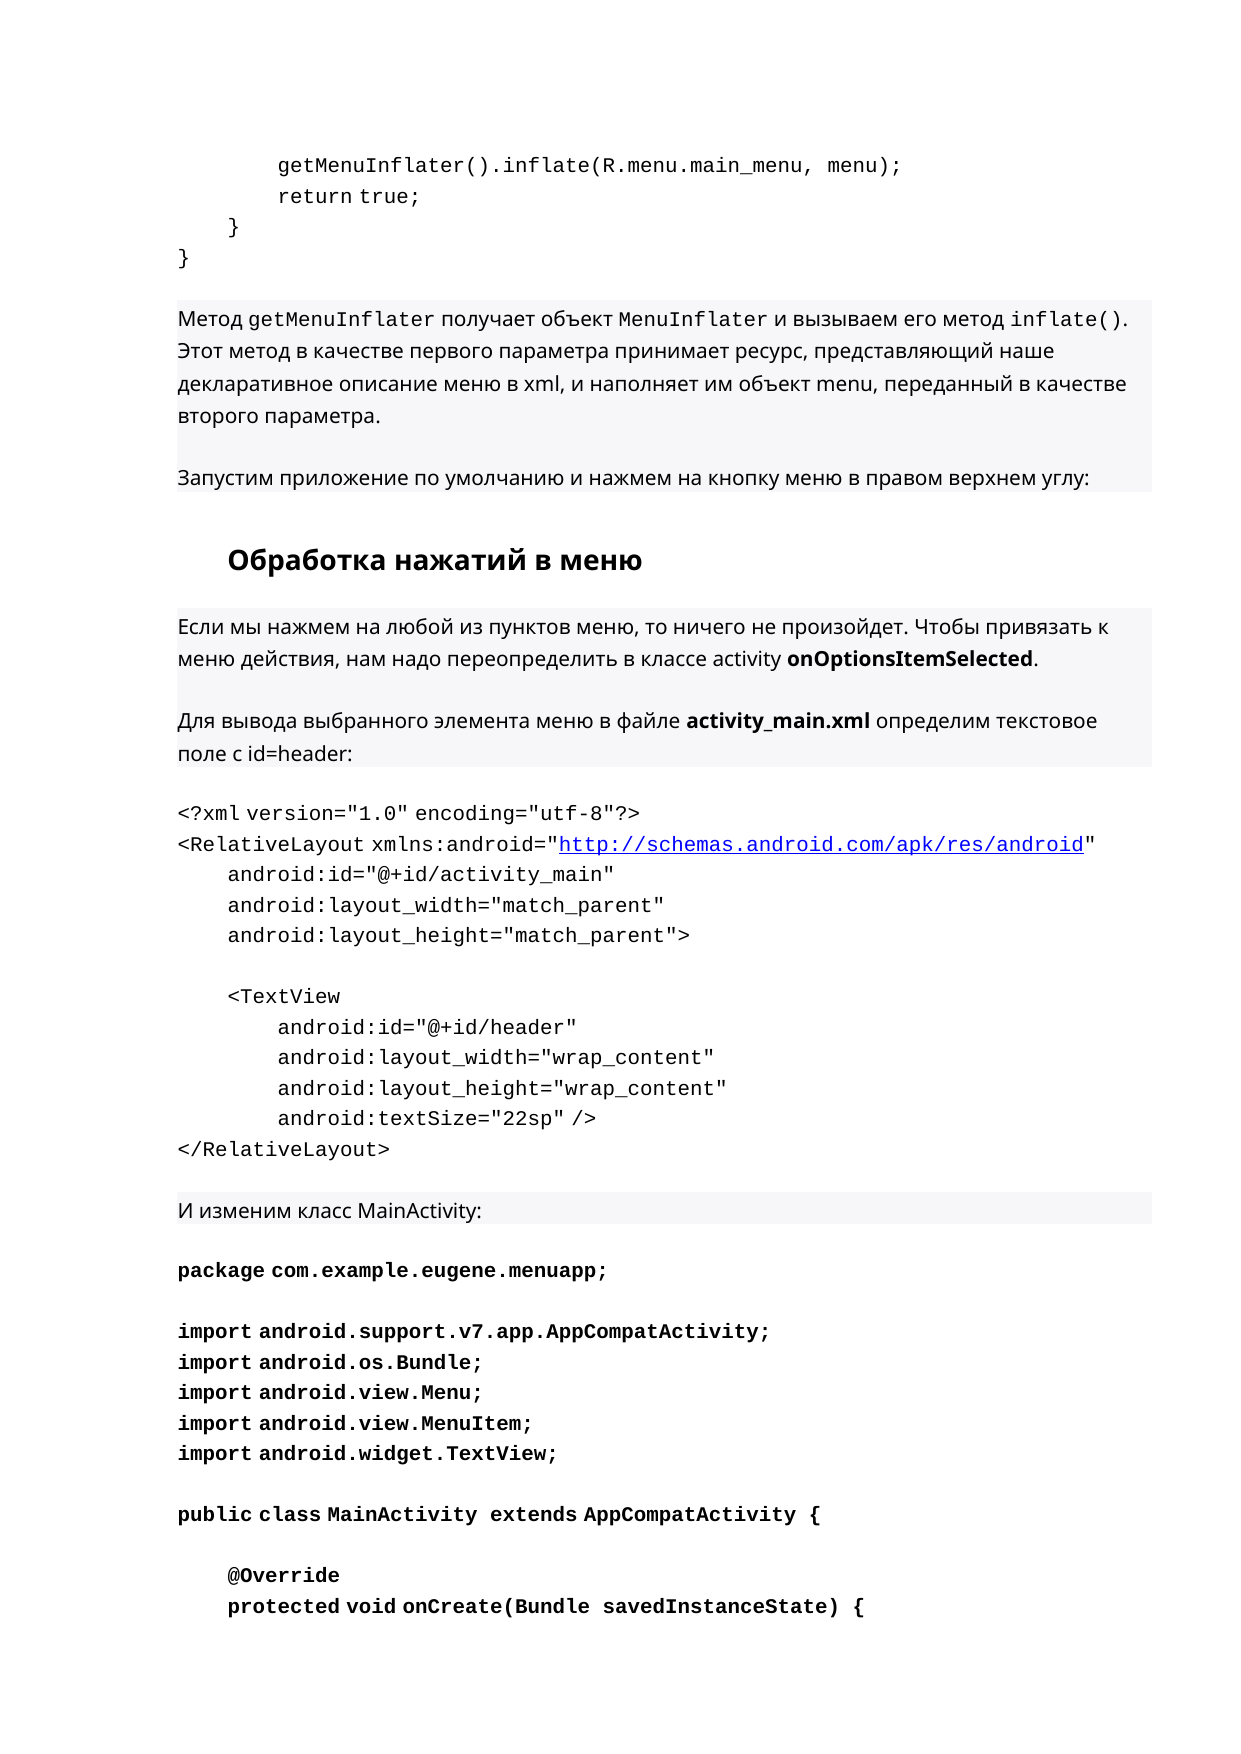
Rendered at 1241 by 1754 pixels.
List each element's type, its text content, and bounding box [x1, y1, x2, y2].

text Запустим приложение по умолчанию и нажмем на кнопку меню в правом верхнем углу: [177, 459, 1152, 492]
table_header <?xml version="1.0" encoding="utf-8"?> <RelativeLayout xmlns:android="http://schemas.android.com/apk/res/android" android:id="@+id/activity_main" android:layout_width="match_parent" android:layout_height="match_parent"> <TextView android:id="@+id/header" android:layout_width="wrap_content" android:layout_height="wrap_content" android:textSize="22sp" /> </RelativeLayout> [177, 796, 1240, 1162]
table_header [177, 1253, 1240, 1619]
text Если мы нажмем на любой из пунктов меню, то ничего не произойдет. Чтобы привязать к меню действия, нам надо переопределить в классе activity onOptionsItemSelected. [177, 608, 1152, 673]
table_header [177, 118, 1240, 271]
text Метод getMenuInflater получает объект MenuInflater и вызываем его метод inflate(). Этот метод в качестве первого параметра принимает ресурс, представляющий наше декларативное описание меню в xml, и наполняет им объект menu, переданный в качестве второго параметра. [177, 300, 1152, 430]
text Для вывода выбранного элемента меню в файле activity_main.xml определим текстовое поле с id=header: [177, 702, 1152, 767]
text И изменим класс MainActivity: [177, 1192, 1152, 1224]
text Обработка нажатий в меню [177, 521, 1152, 579]
